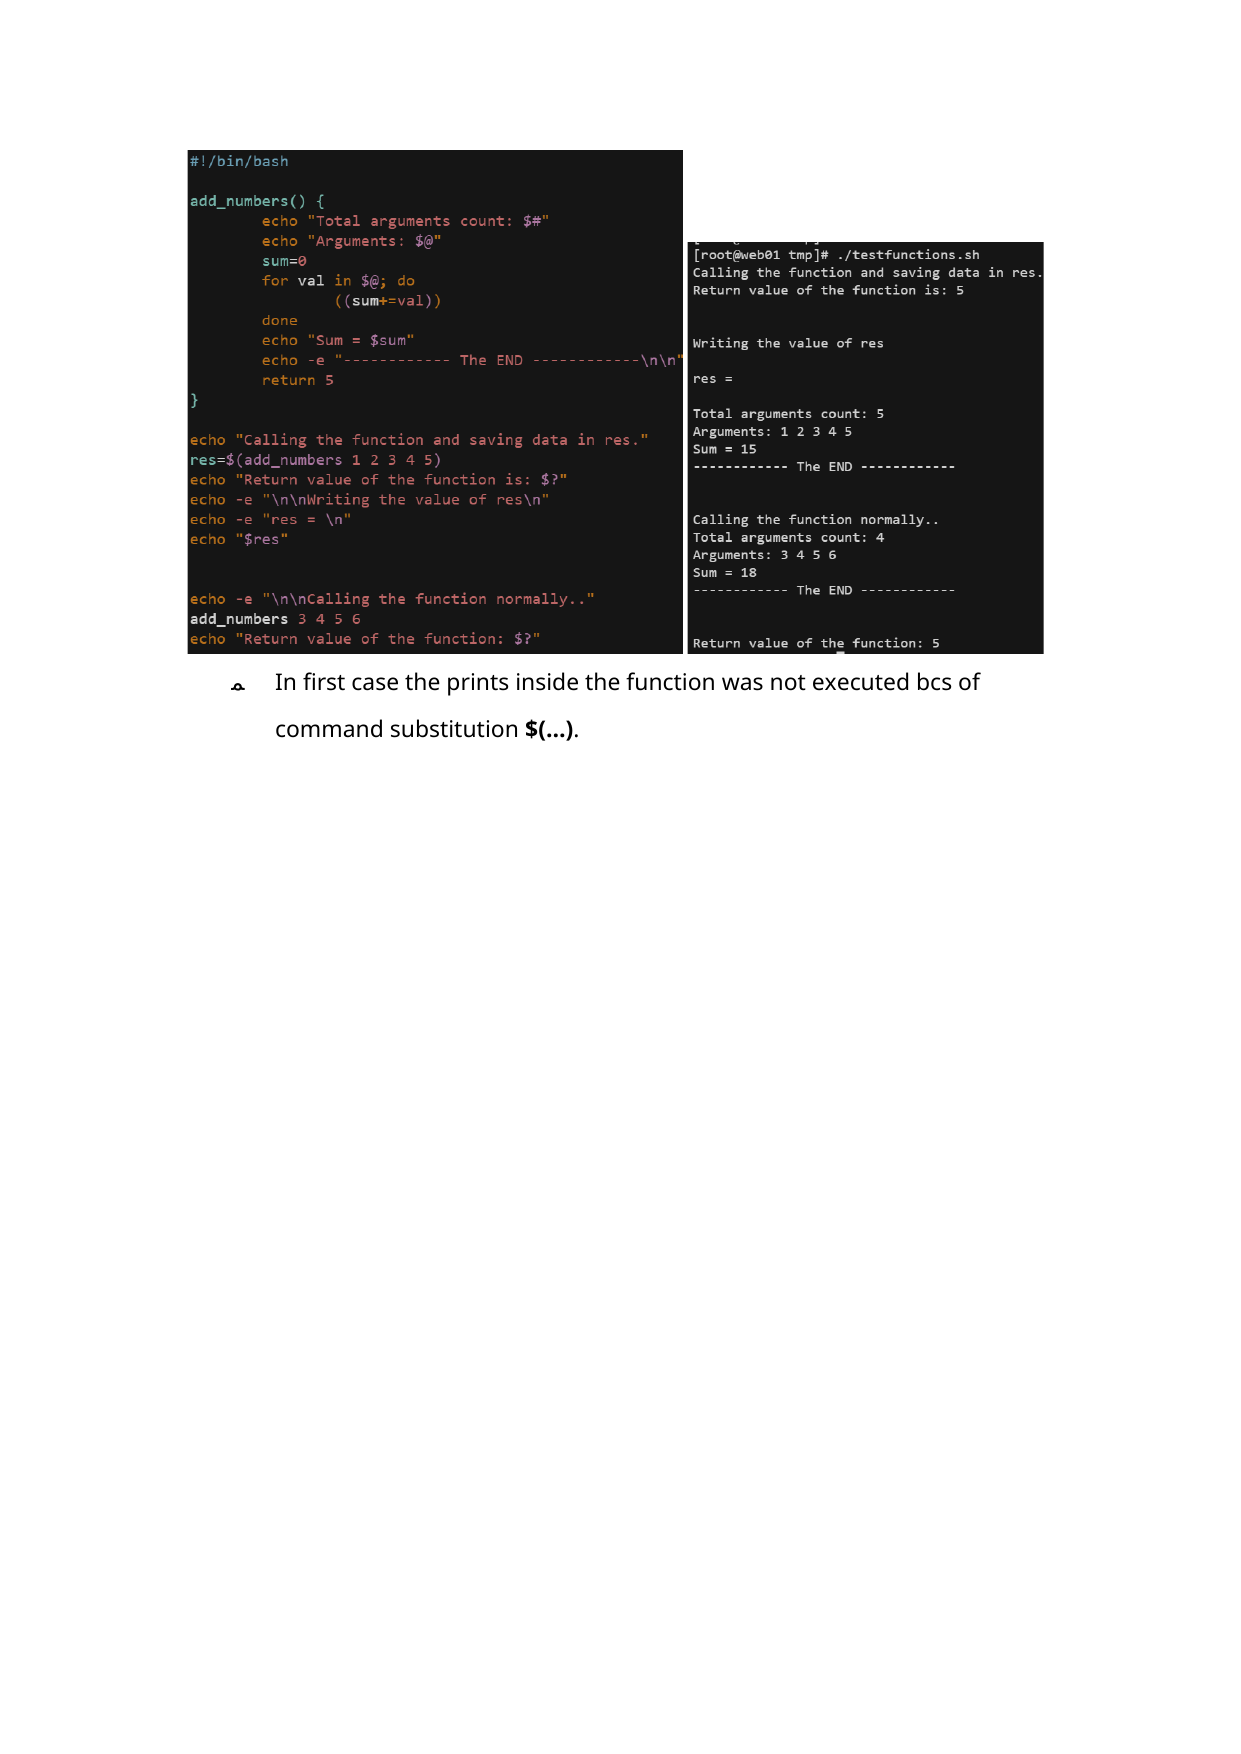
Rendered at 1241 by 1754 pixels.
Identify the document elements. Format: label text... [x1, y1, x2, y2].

list In first case the prints inside the function was not executed bcs of command substitution $(…). [231, 666, 1053, 744]
picture [687, 242, 1044, 654]
picture [187, 150, 683, 654]
